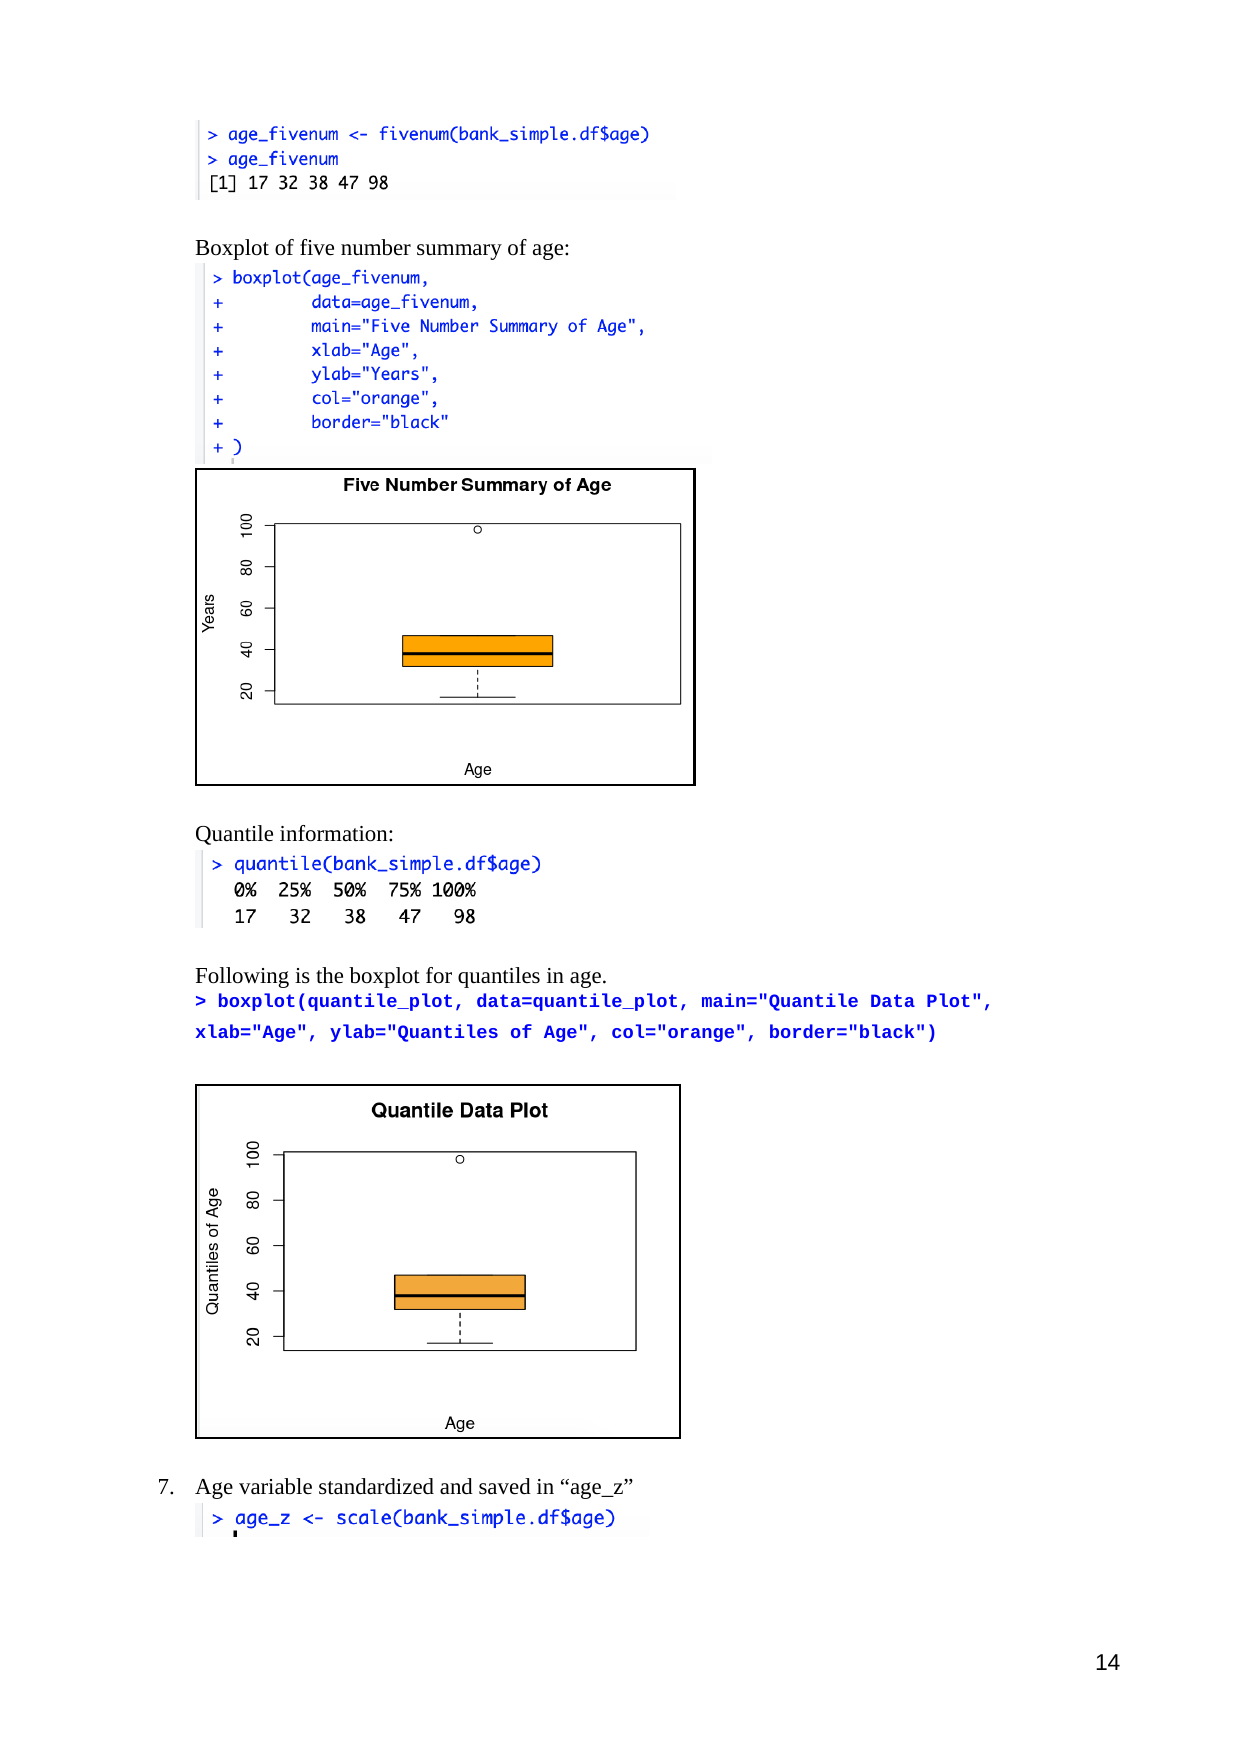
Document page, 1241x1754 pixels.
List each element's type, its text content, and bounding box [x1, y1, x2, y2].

text Boxplot of five number summary of age: [120, 234, 1120, 260]
picture [197, 470, 693, 784]
text Quantile information: [195, 820, 1120, 846]
list Age variable standardized and saved in “age_z” [157, 1473, 1120, 1499]
text Following is the boxplot for quantiles in age. [195, 962, 1120, 988]
picture [195, 263, 712, 464]
picture [195, 120, 676, 200]
picture [195, 850, 545, 928]
text > boxplot(quantile_plot, data=quantile_plot, main="Quantile Data Plot", xlab="Age", ylab="Quantiles of Age", col="orange", border="black") [195, 992, 1120, 1044]
picture [197, 1086, 679, 1437]
picture [195, 1503, 650, 1537]
